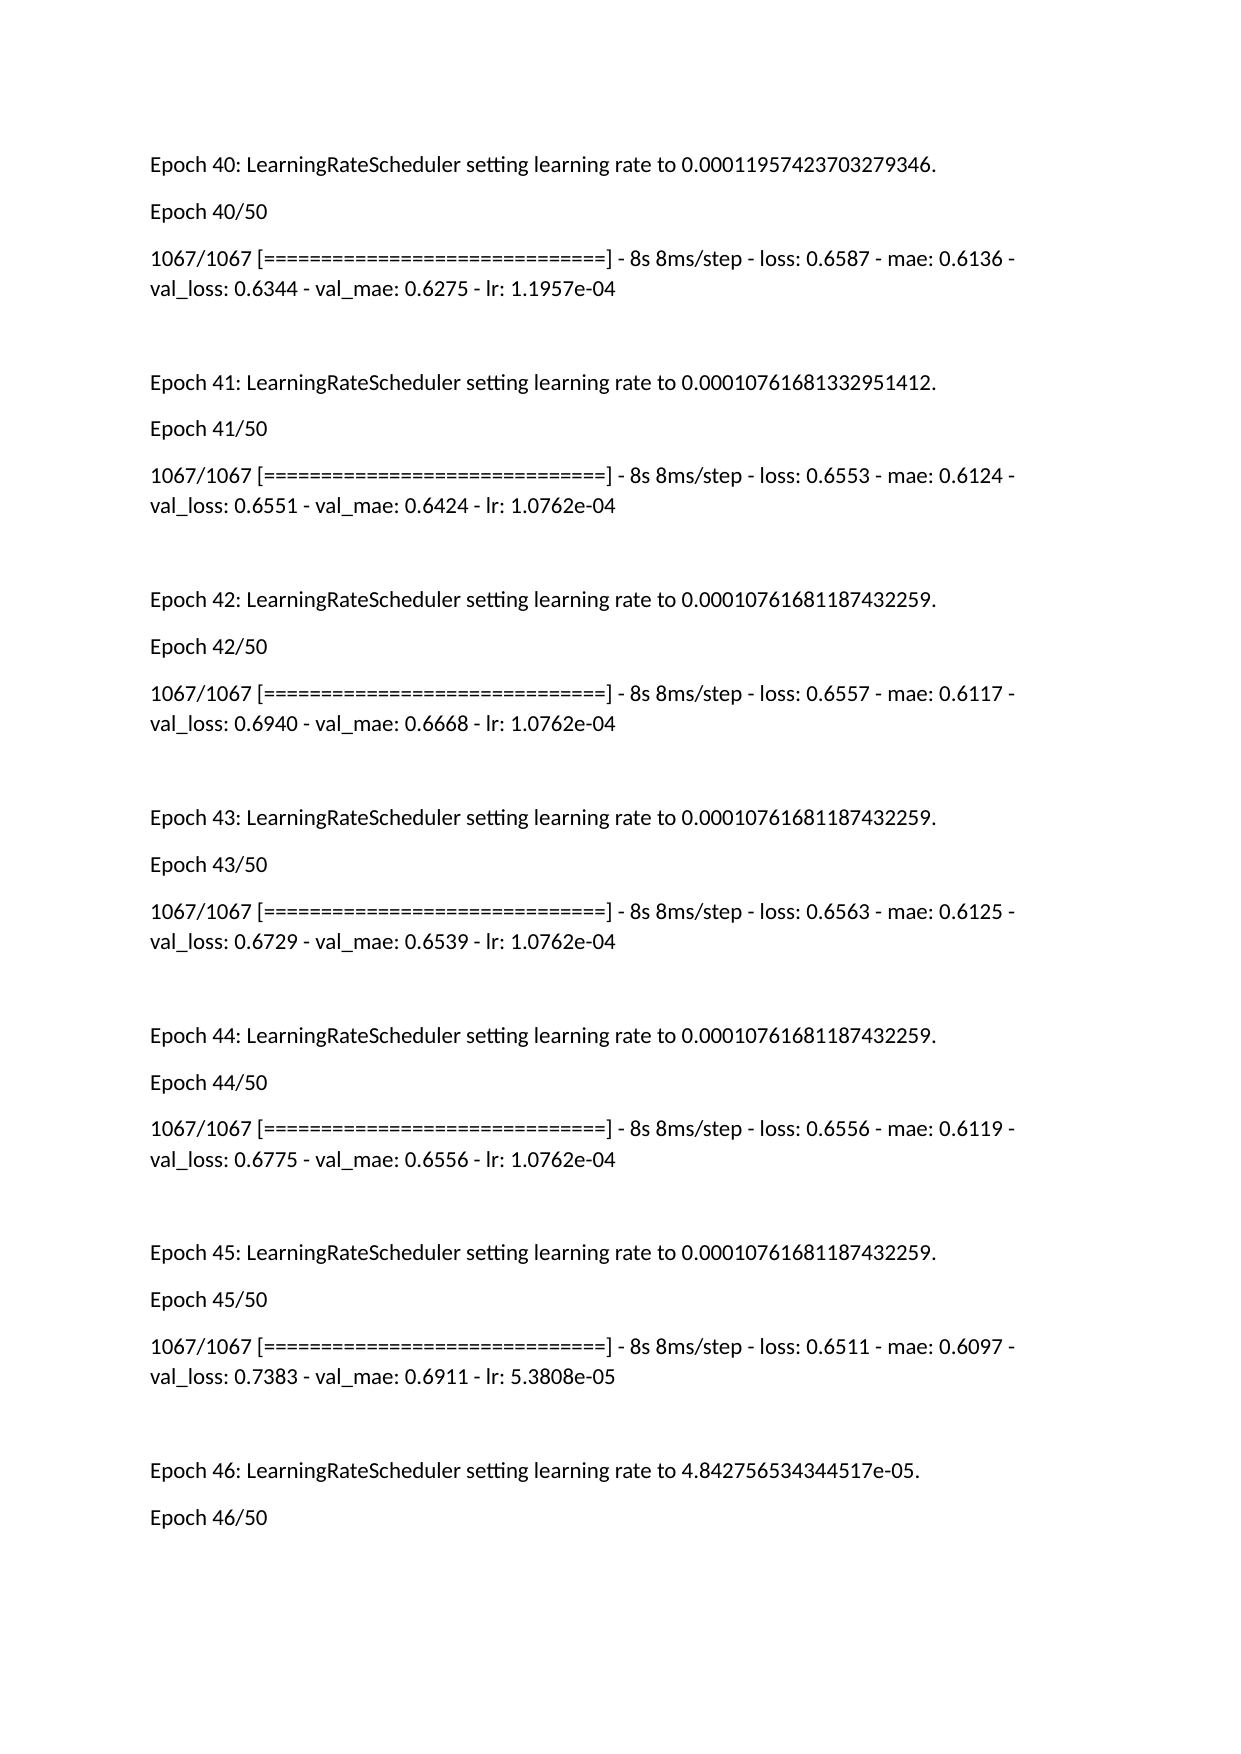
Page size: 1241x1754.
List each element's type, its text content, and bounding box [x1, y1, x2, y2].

text 1067/1067 [==============================] - 8s 8ms/step - loss: 0.6563 - mae: 0.6125 - val_loss: 0.6729 - val_mae: 0.6539 - lr: 1.0762e-04 [150, 897, 1090, 955]
text Epoch 40/50 [150, 197, 1090, 225]
text Epoch 42/50 [150, 632, 1090, 660]
text 1067/1067 [==============================] - 8s 8ms/step - loss: 0.6556 - mae: 0.6119 - val_loss: 0.6775 - val_mae: 0.6556 - lr: 1.0762e-04 [150, 1114, 1090, 1173]
text Epoch 44/50 [150, 1068, 1090, 1096]
text 1067/1067 [==============================] - 8s 8ms/step - loss: 0.6587 - mae: 0.6136 - val_loss: 0.6344 - val_mae: 0.6275 - lr: 1.1957e-04 [150, 244, 1090, 302]
text Epoch 41/50 [150, 414, 1090, 443]
text Epoch 46/50 [150, 1503, 1090, 1531]
text Epoch 41: LearningRateScheduler setting learning rate to 0.00010761681332951412. [150, 368, 1090, 396]
text Epoch 46: LearningRateScheduler setting learning rate to 4.842756534344517e-05. [150, 1456, 1090, 1484]
text Epoch 45/50 [150, 1285, 1090, 1313]
text 1067/1067 [==============================] - 8s 8ms/step - loss: 0.6553 - mae: 0.6124 - val_loss: 0.6551 - val_mae: 0.6424 - lr: 1.0762e-04 [150, 461, 1090, 520]
text 1067/1067 [==============================] - 8s 8ms/step - loss: 0.6557 - mae: 0.6117 - val_loss: 0.6940 - val_mae: 0.6668 - lr: 1.0762e-04 [150, 679, 1090, 737]
text Epoch 43/50 [150, 850, 1090, 878]
text Epoch 42: LearningRateScheduler setting learning rate to 0.00010761681187432259. [150, 585, 1090, 613]
text Epoch 44: LearningRateScheduler setting learning rate to 0.00010761681187432259. [150, 1021, 1090, 1049]
text Epoch 40: LearningRateScheduler setting learning rate to 0.00011957423703279346. [150, 150, 1090, 178]
text Epoch 45: LearningRateScheduler setting learning rate to 0.00010761681187432259. [150, 1238, 1090, 1267]
text Epoch 43: LearningRateScheduler setting learning rate to 0.00010761681187432259. [150, 803, 1090, 831]
text 1067/1067 [==============================] - 8s 8ms/step - loss: 0.6511 - mae: 0.6097 - val_loss: 0.7383 - val_mae: 0.6911 - lr: 5.3808e-05 [150, 1332, 1090, 1391]
